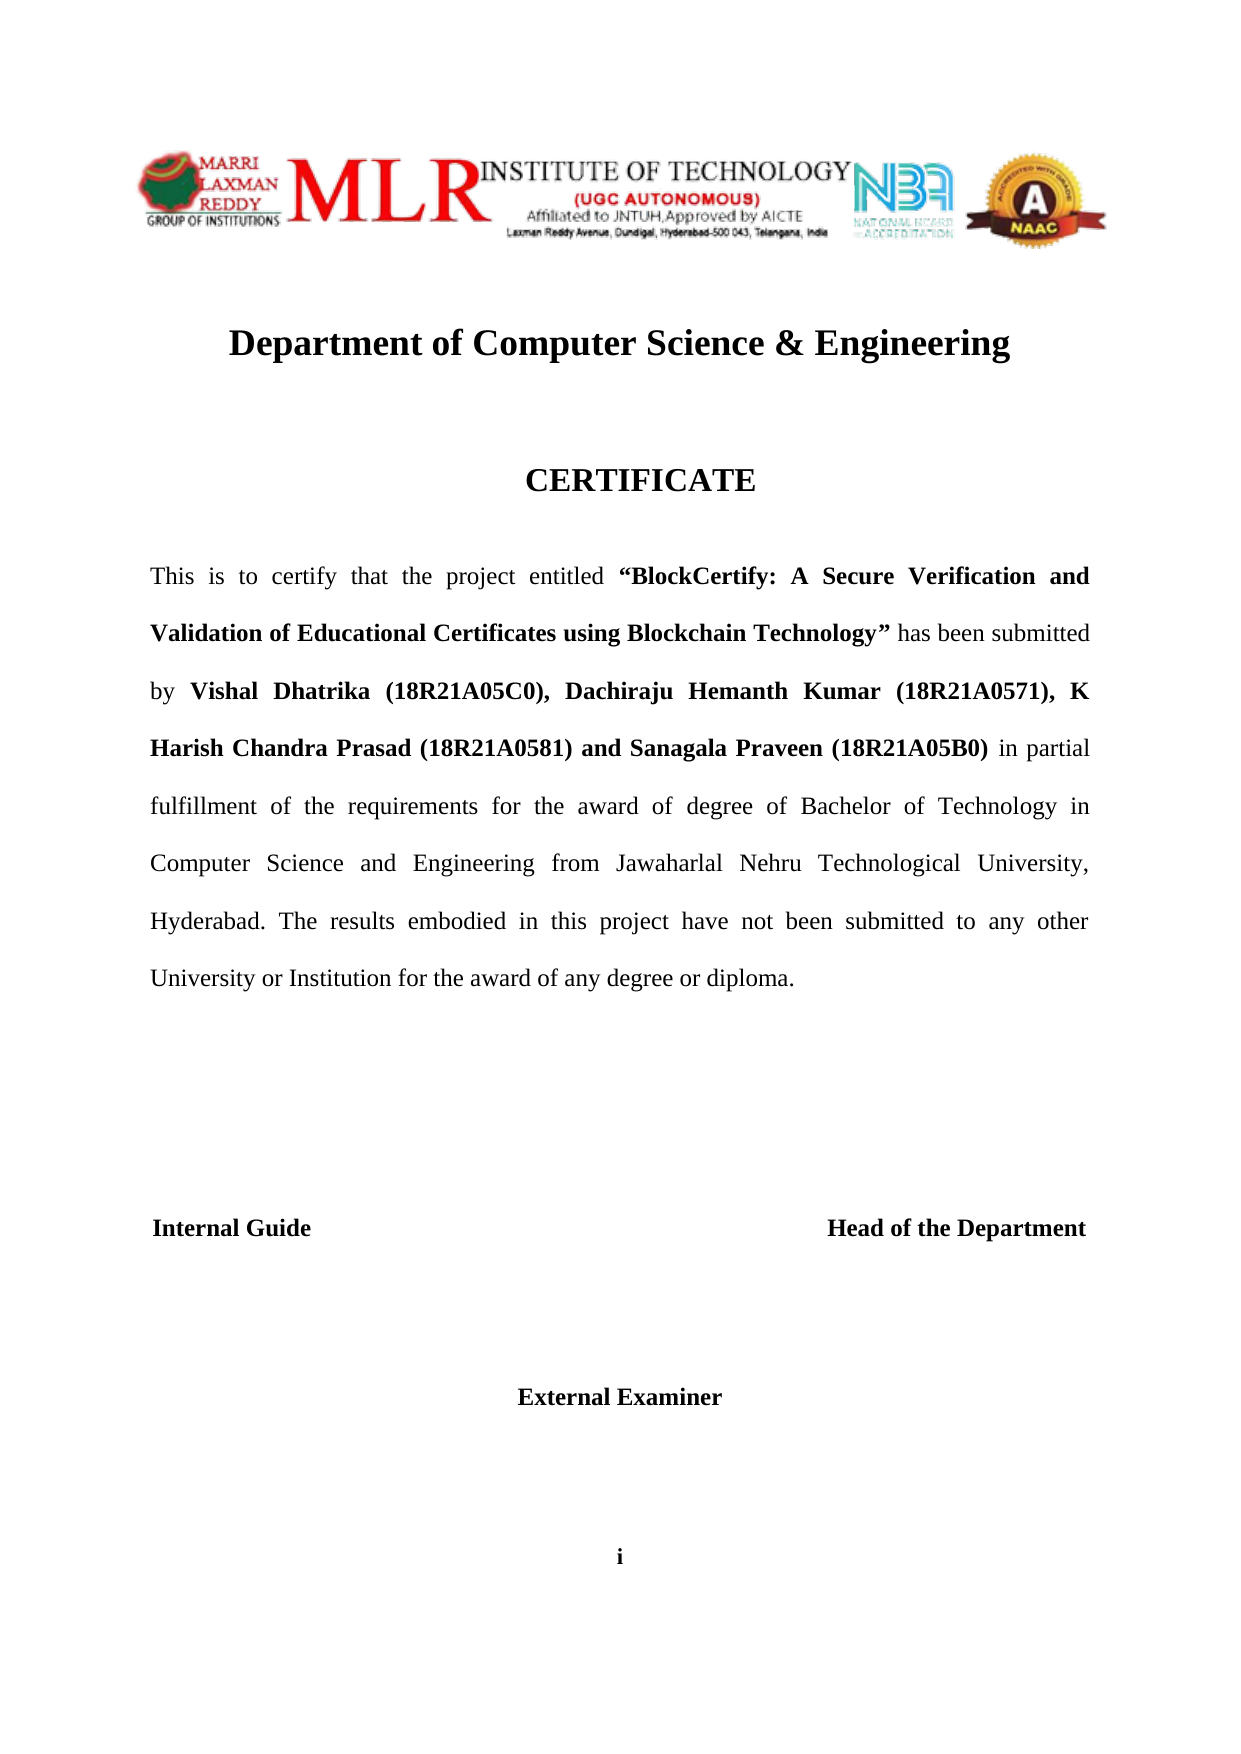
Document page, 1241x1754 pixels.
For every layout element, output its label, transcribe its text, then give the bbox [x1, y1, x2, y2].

text i [150, 1543, 1089, 1569]
text Internal Guide Head of the Department [152, 1213, 1090, 1242]
text CERTIFICATE [450, 460, 1089, 498]
text External Examiner [150, 1382, 1089, 1411]
picture [132, 150, 1108, 249]
text This is to certify that the project entitled “BlockCertify: A Secure Verification and Validation of Educational Certificates using Blockchain Technology” has been submitted by Vishal Dhatrika (18R21A05C0), Dachiraju Hemanth Kumar (18R21A0571), K Harish Chandra Prasad (18R21A0581) and Sanagala Praveen (18R21A05B0) in partial fulfillment of the requirements for the award of degree of Bachelor of Technology in Computer Science and Engineering from Jawaharlal Nehru Technological University, Hyderabad. The results embodied in this project have not been submitted to any other University or Institution for the award of any degree or diploma. [150, 561, 1090, 992]
text Department of Computer Science & Engineering [150, 321, 1089, 364]
